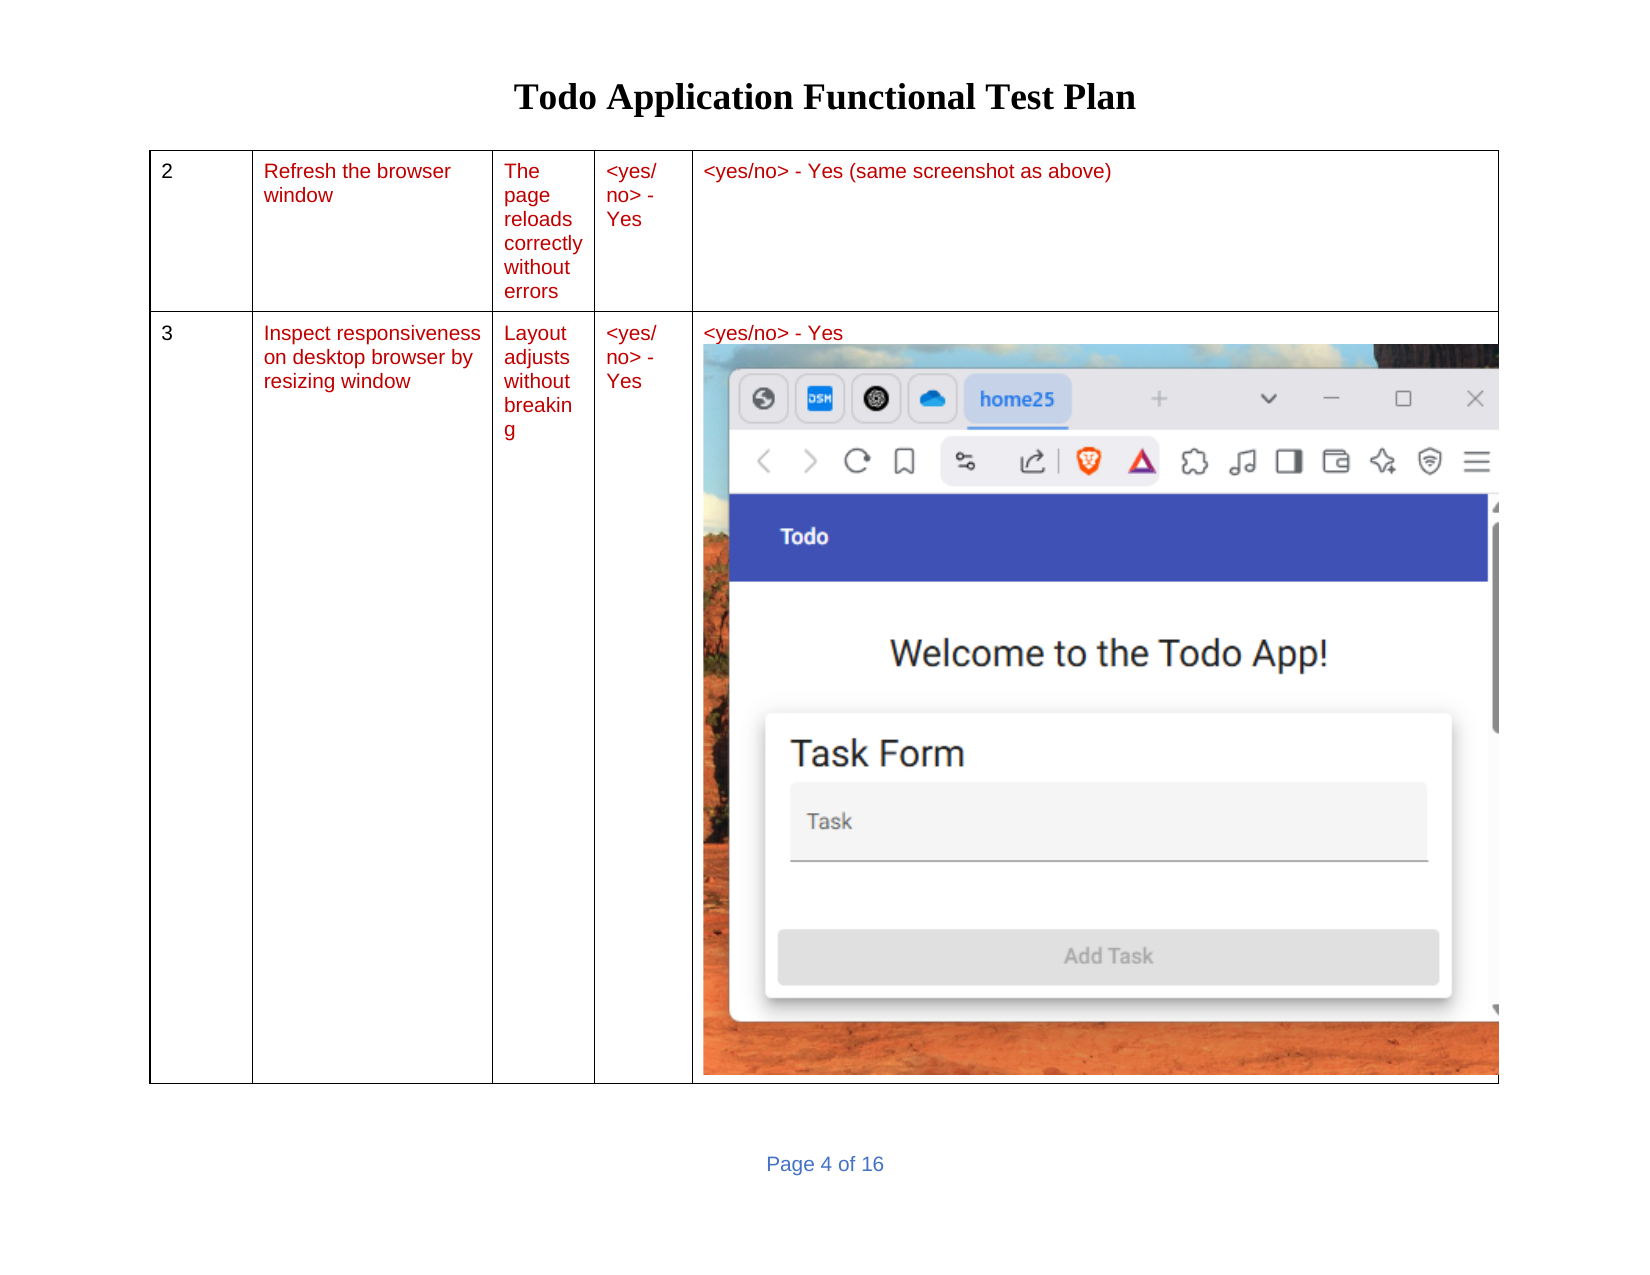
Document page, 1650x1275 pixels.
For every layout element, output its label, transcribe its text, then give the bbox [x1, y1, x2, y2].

table_cell The page reloads correctly without errors [493, 151, 594, 311]
table_cell <yes/no> - Yes [595, 151, 692, 311]
table_cell Inspect responsiveness on desktop browser by resizing window [253, 312, 492, 1083]
table_cell <yes/no> - Yes [693, 312, 1498, 1083]
table_cell 3 [151, 312, 252, 1083]
table_cell <yes/no> - Yes [595, 312, 692, 1083]
picture [703, 344, 1499, 1075]
table_cell Layout adjusts without breaking [493, 312, 594, 1083]
table_cell Refresh the browser window [253, 151, 492, 311]
table_cell 2 [151, 151, 252, 311]
table_cell <yes/no> - Yes (same screenshot as above) [693, 151, 1498, 311]
